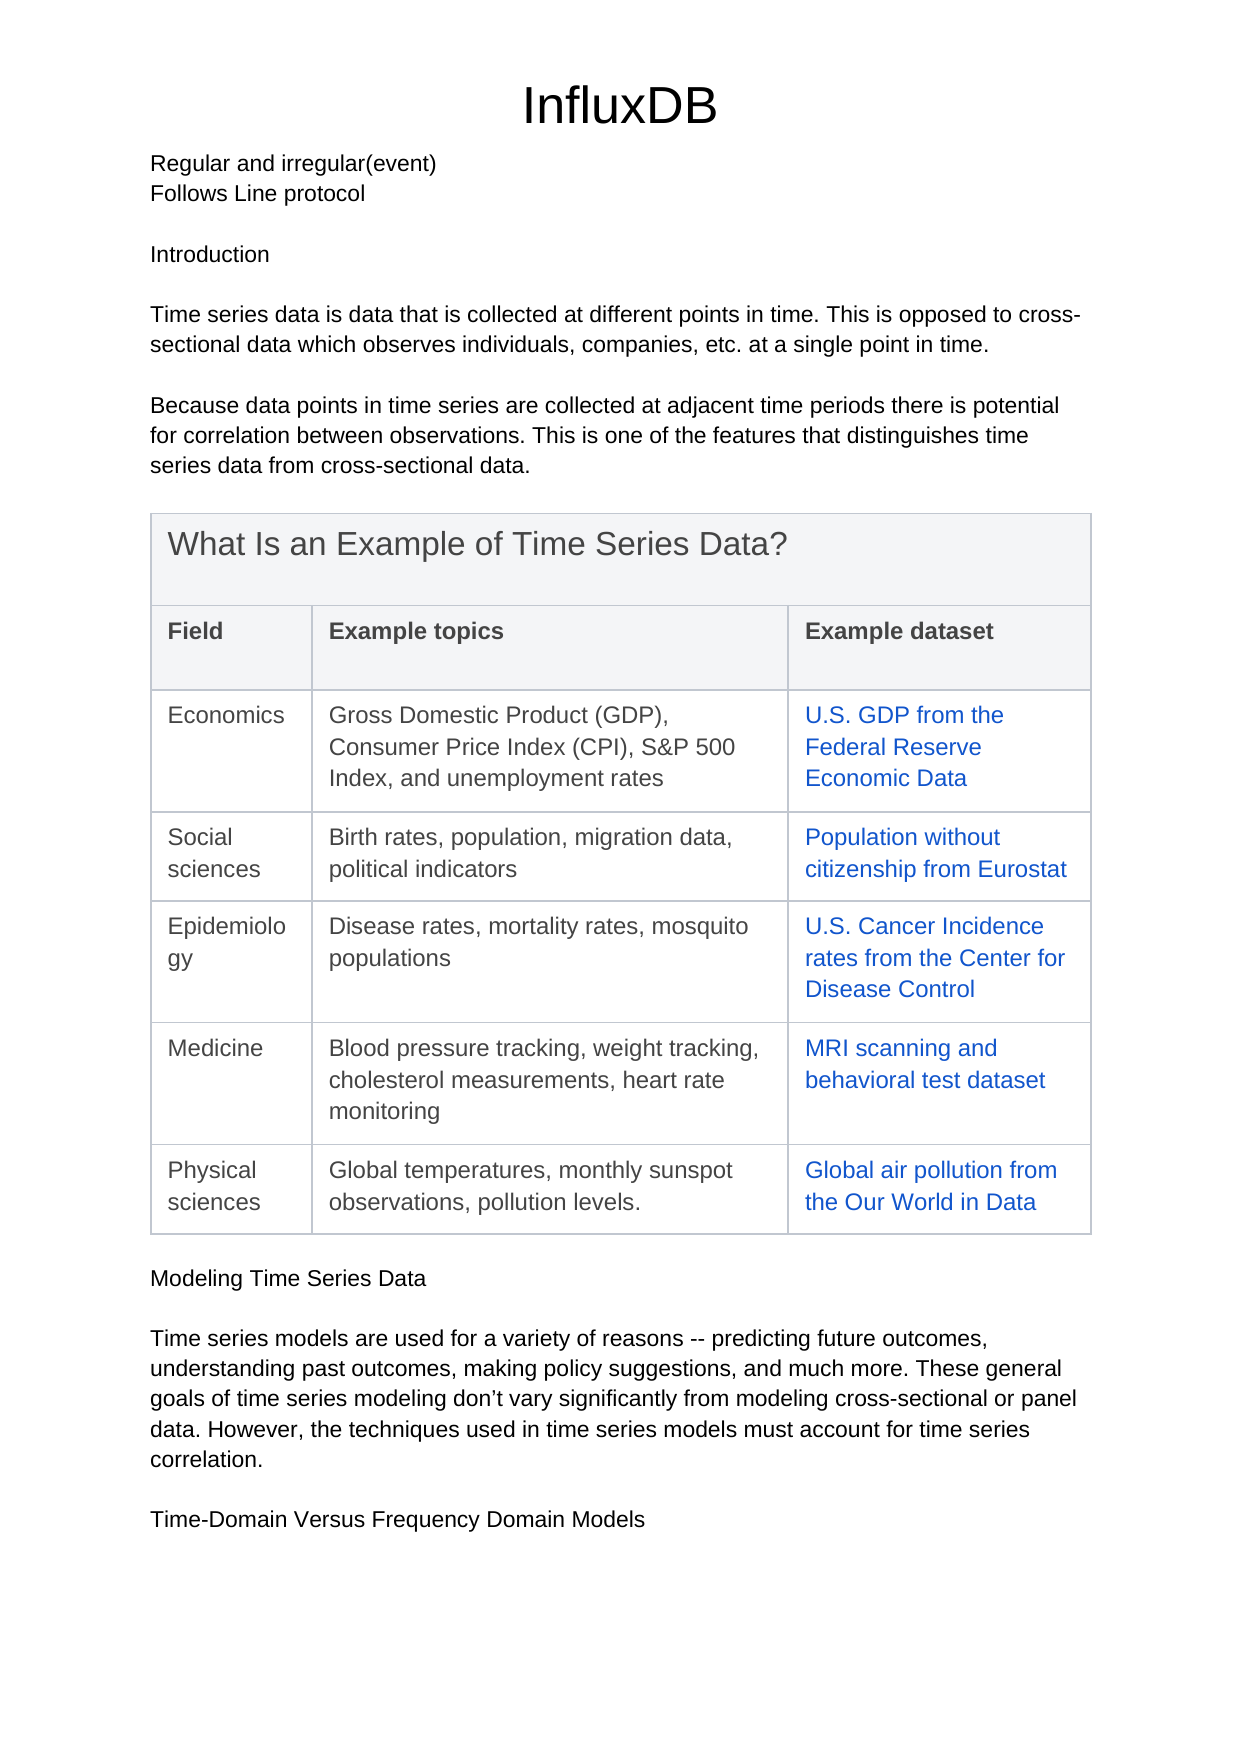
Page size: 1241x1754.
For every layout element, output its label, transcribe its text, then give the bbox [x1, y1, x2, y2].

text Follows Line protocol [150, 180, 1090, 207]
table_cell Blood pressure tracking, weight tracking, cholesterol measurements, heart rate monitoring [313, 1023, 787, 1144]
text Time series data is data that is collected at different points in time. This is opposed to cross-sectional data which observes individuals, companies, etc. at a single point in time. [150, 301, 1090, 358]
table_cell Birth rates, population, migration data, political indicators [313, 813, 787, 900]
text Because data points in time series are collected at adjacent time periods there is potential for correlation between observations. This is one of the features that distinguishes time series data from cross-sectional data. [150, 392, 1090, 478]
table_header What Is an Example of Time Series Data? [152, 514, 1090, 605]
text Time-Domain Versus Frequency Domain Models [150, 1506, 1090, 1533]
text Time series models are used for a variety of reasons -- predicting future outcomes, understanding past outcomes, making policy suggestions, and much more. These general goals of time series modeling don’t vary significantly from modeling cross-sectional or panel data. However, the techniques used in time series models must account for time series correlation. [150, 1325, 1090, 1472]
table_cell MRI scanning and behavioral test dataset [789, 1023, 1090, 1144]
table_cell Example topics [313, 606, 787, 689]
table_cell Global air pollution from the Our World in Data [789, 1145, 1090, 1233]
table_cell Social sciences [152, 813, 311, 900]
table_cell U.S. GDP from the Federal Reserve Economic Data [789, 691, 1090, 811]
table_cell Global temperatures, monthly sunspot observations, pollution levels. [313, 1145, 787, 1233]
table_cell Disease rates, mortality rates, mosquito populations [313, 902, 787, 1022]
table_cell Field [152, 606, 311, 689]
text Modeling Time Series Data [150, 1264, 1090, 1291]
table_cell Epidemiology [152, 902, 311, 1022]
text Introduction [150, 241, 1090, 267]
table_cell Economics [152, 691, 311, 811]
text Regular and irregular(event) [150, 150, 1090, 176]
table_cell Gross Domestic Product (GDP), Consumer Price Index (CPI), S&P 500 Index, and unemployment rates [313, 691, 787, 811]
table_cell Medicine [152, 1023, 311, 1144]
table_cell Example dataset [789, 606, 1090, 689]
table_cell U.S. Cancer Incidence rates from the Center for Disease Control [789, 902, 1090, 1022]
table_cell Physical sciences [152, 1145, 311, 1233]
table_cell Population without citizenship from Eurostat [789, 813, 1090, 900]
